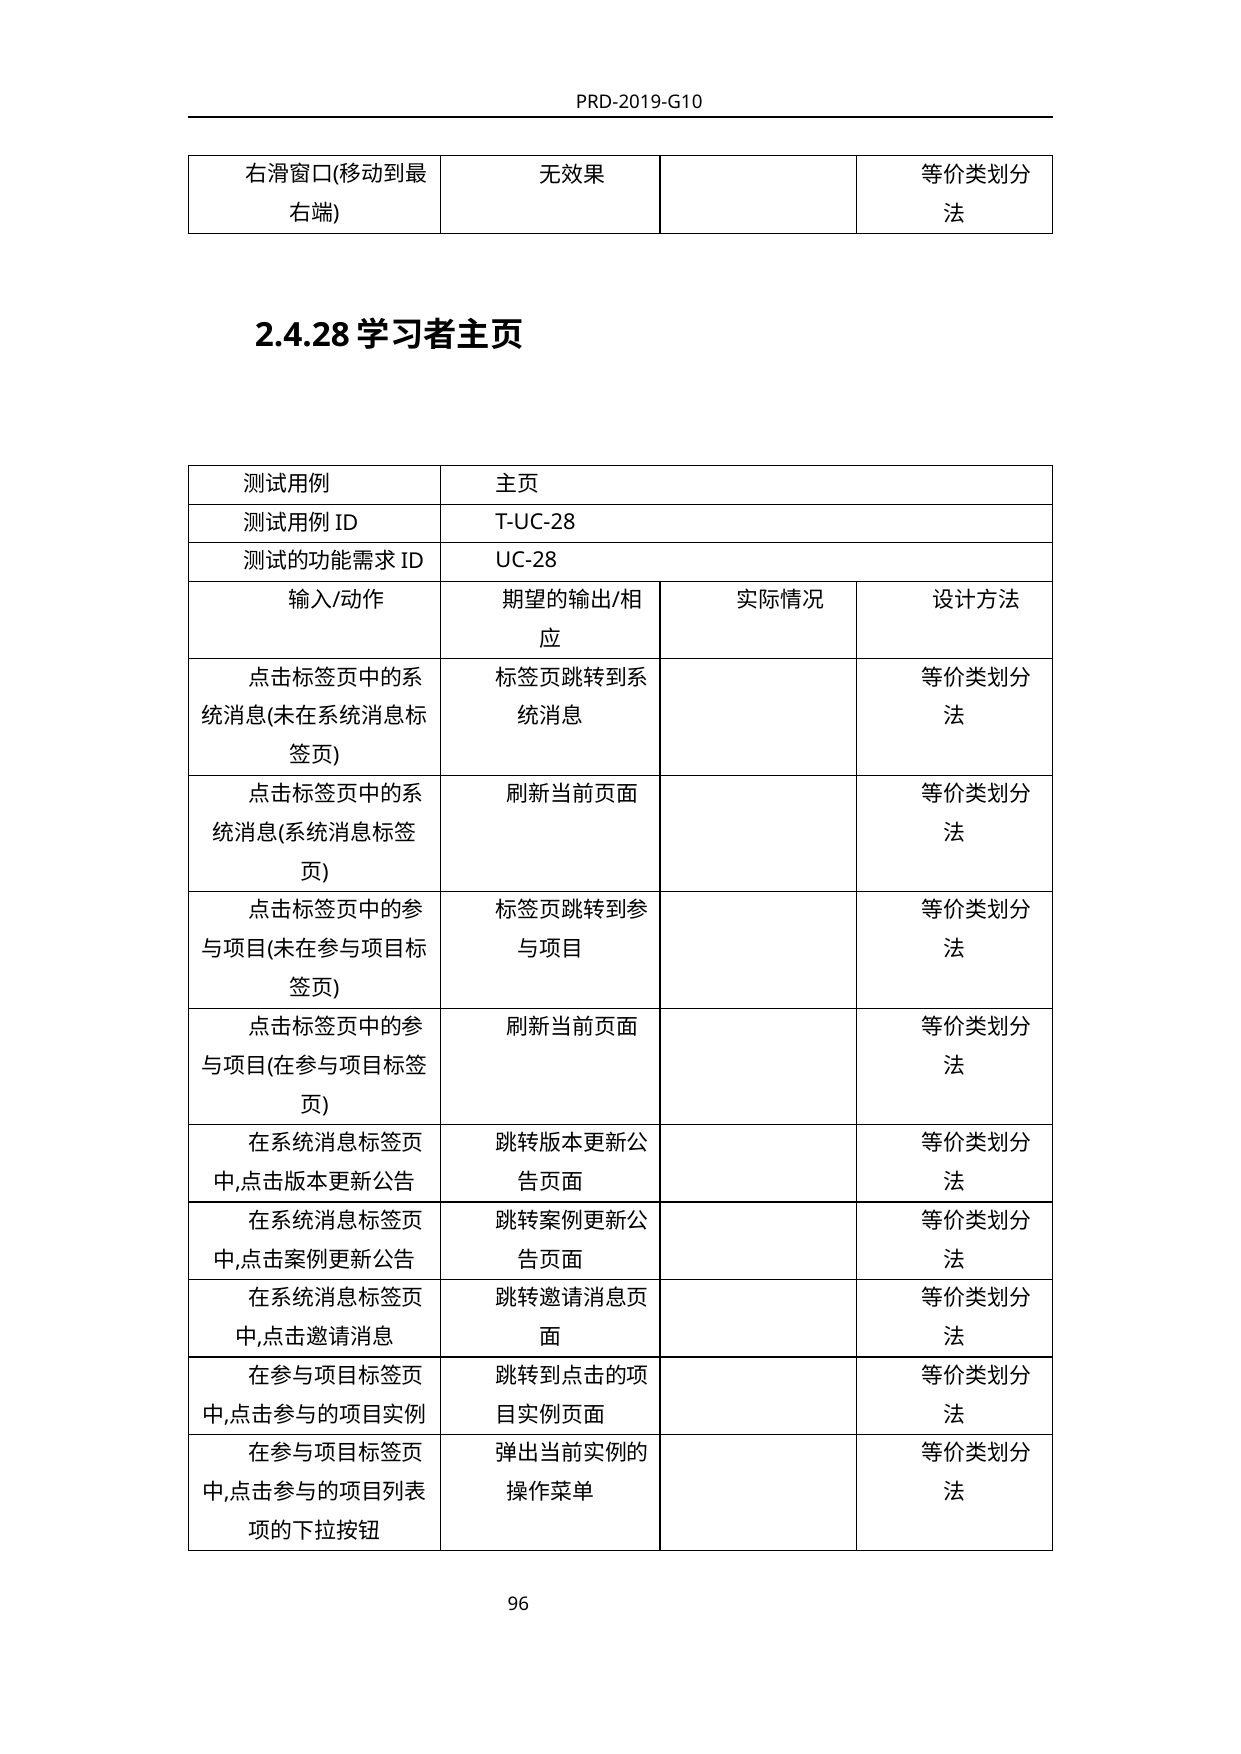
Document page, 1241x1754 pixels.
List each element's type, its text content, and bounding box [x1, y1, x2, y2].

subtitle 2.4.28学习者主页 [187, 299, 1053, 364]
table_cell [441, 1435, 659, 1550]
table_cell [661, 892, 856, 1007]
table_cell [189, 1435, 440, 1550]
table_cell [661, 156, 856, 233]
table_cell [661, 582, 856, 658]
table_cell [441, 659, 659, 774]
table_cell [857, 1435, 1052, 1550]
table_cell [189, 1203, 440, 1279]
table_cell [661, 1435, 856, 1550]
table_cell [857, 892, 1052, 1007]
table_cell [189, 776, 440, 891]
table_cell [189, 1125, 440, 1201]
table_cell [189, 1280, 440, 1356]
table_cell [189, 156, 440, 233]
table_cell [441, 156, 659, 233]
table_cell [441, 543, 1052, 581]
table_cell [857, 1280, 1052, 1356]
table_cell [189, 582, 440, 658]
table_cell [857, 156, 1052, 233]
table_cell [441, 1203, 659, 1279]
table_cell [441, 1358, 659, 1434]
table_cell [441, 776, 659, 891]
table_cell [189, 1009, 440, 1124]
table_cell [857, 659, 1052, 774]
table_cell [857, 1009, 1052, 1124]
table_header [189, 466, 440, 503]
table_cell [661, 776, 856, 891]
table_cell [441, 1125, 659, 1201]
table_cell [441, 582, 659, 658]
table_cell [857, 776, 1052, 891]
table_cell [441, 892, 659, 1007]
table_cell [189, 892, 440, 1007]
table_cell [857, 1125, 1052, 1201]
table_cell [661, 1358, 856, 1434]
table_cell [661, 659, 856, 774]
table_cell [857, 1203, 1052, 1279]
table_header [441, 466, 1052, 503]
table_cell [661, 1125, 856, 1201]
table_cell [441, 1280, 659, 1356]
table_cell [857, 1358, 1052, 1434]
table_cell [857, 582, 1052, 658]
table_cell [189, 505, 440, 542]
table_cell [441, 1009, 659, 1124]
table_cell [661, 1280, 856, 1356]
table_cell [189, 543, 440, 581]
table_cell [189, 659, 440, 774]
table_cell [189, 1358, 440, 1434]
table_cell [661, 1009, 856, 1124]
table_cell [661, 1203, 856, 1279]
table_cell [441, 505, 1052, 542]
